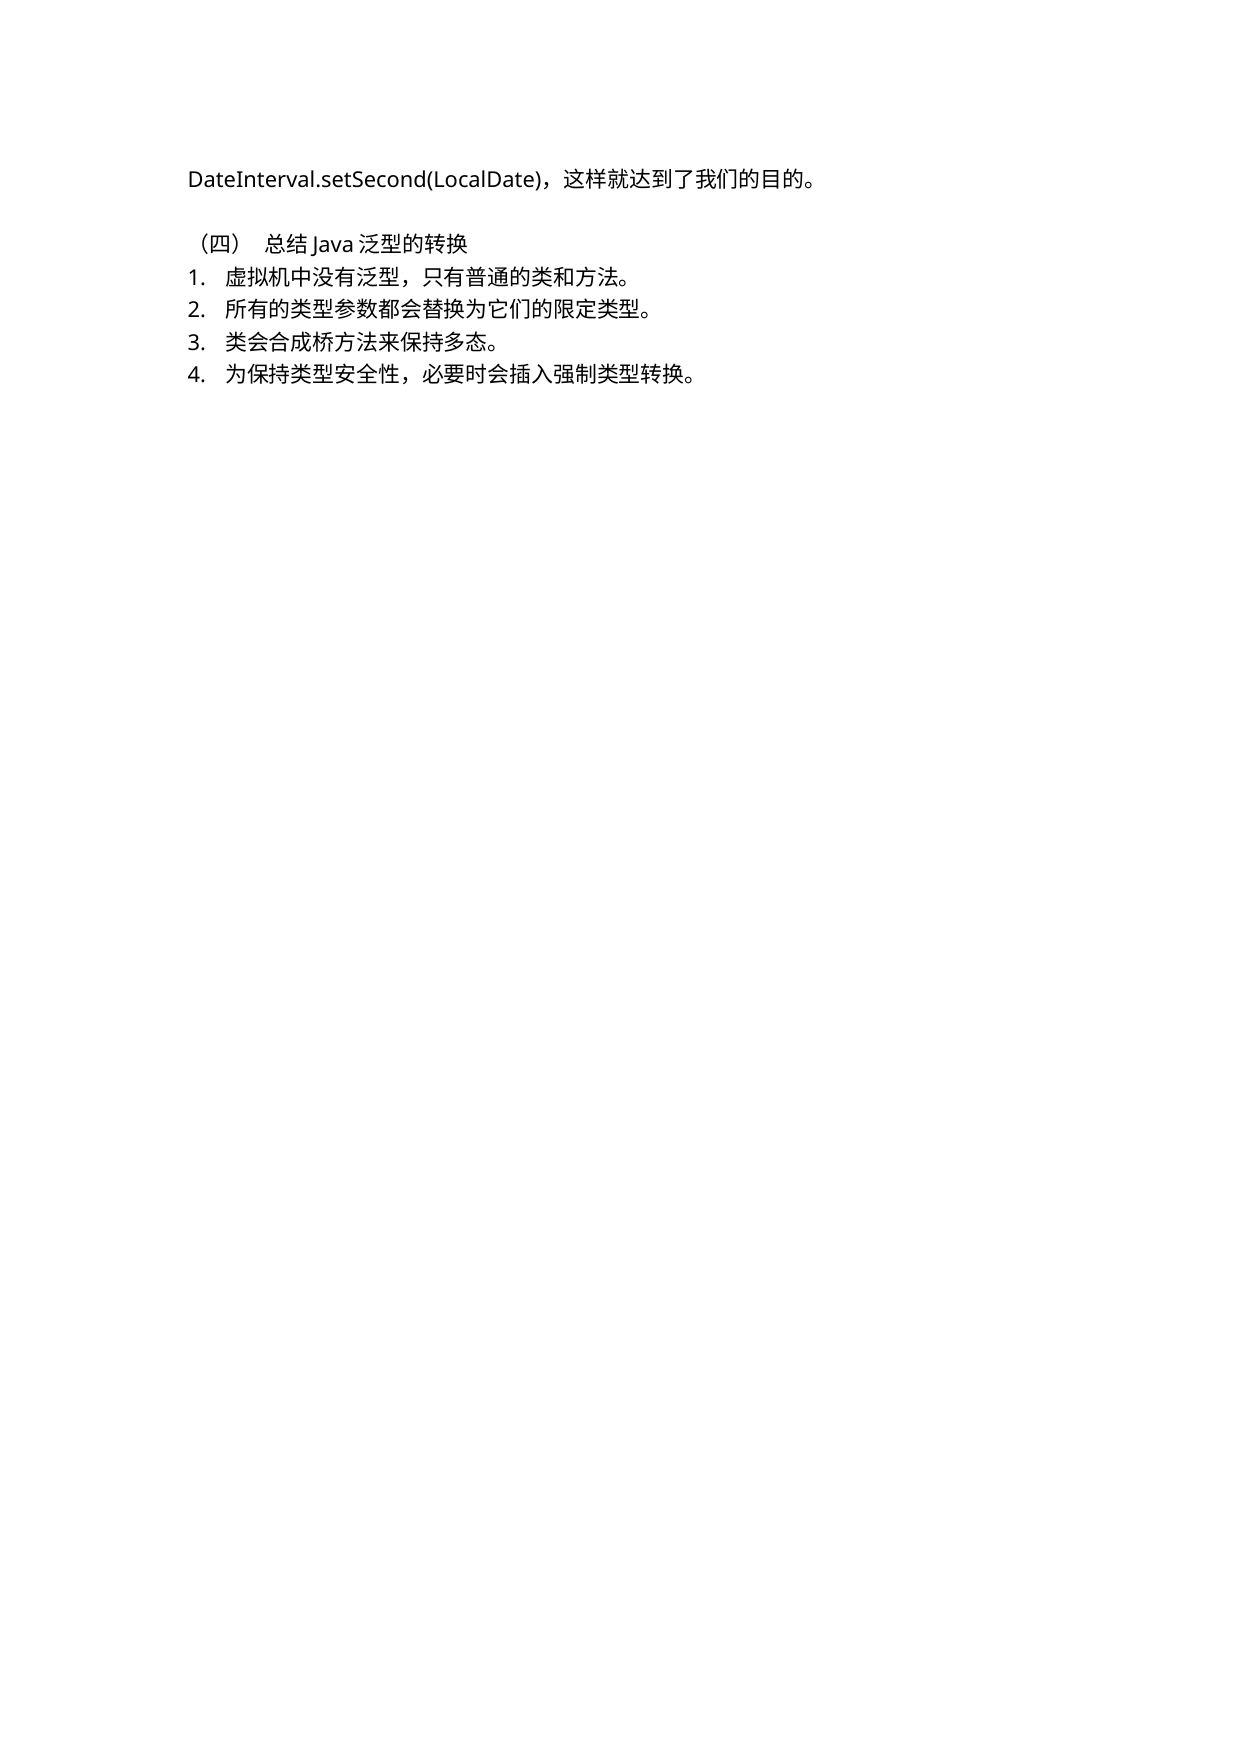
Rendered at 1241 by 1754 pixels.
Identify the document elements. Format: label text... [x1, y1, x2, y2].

list 总结Java泛型的转换 [187, 227, 1053, 259]
list 类会合成桥方法来保持多态。 [187, 324, 1053, 357]
list 为保持类型安全性，必要时会插入强制类型转换。 [187, 357, 1053, 389]
list 所有的类型参数都会替换为它们的限定类型。 [187, 292, 1053, 324]
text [187, 162, 1053, 194]
list 虚拟机中没有泛型，只有普通的类和方法。 [187, 259, 1053, 292]
